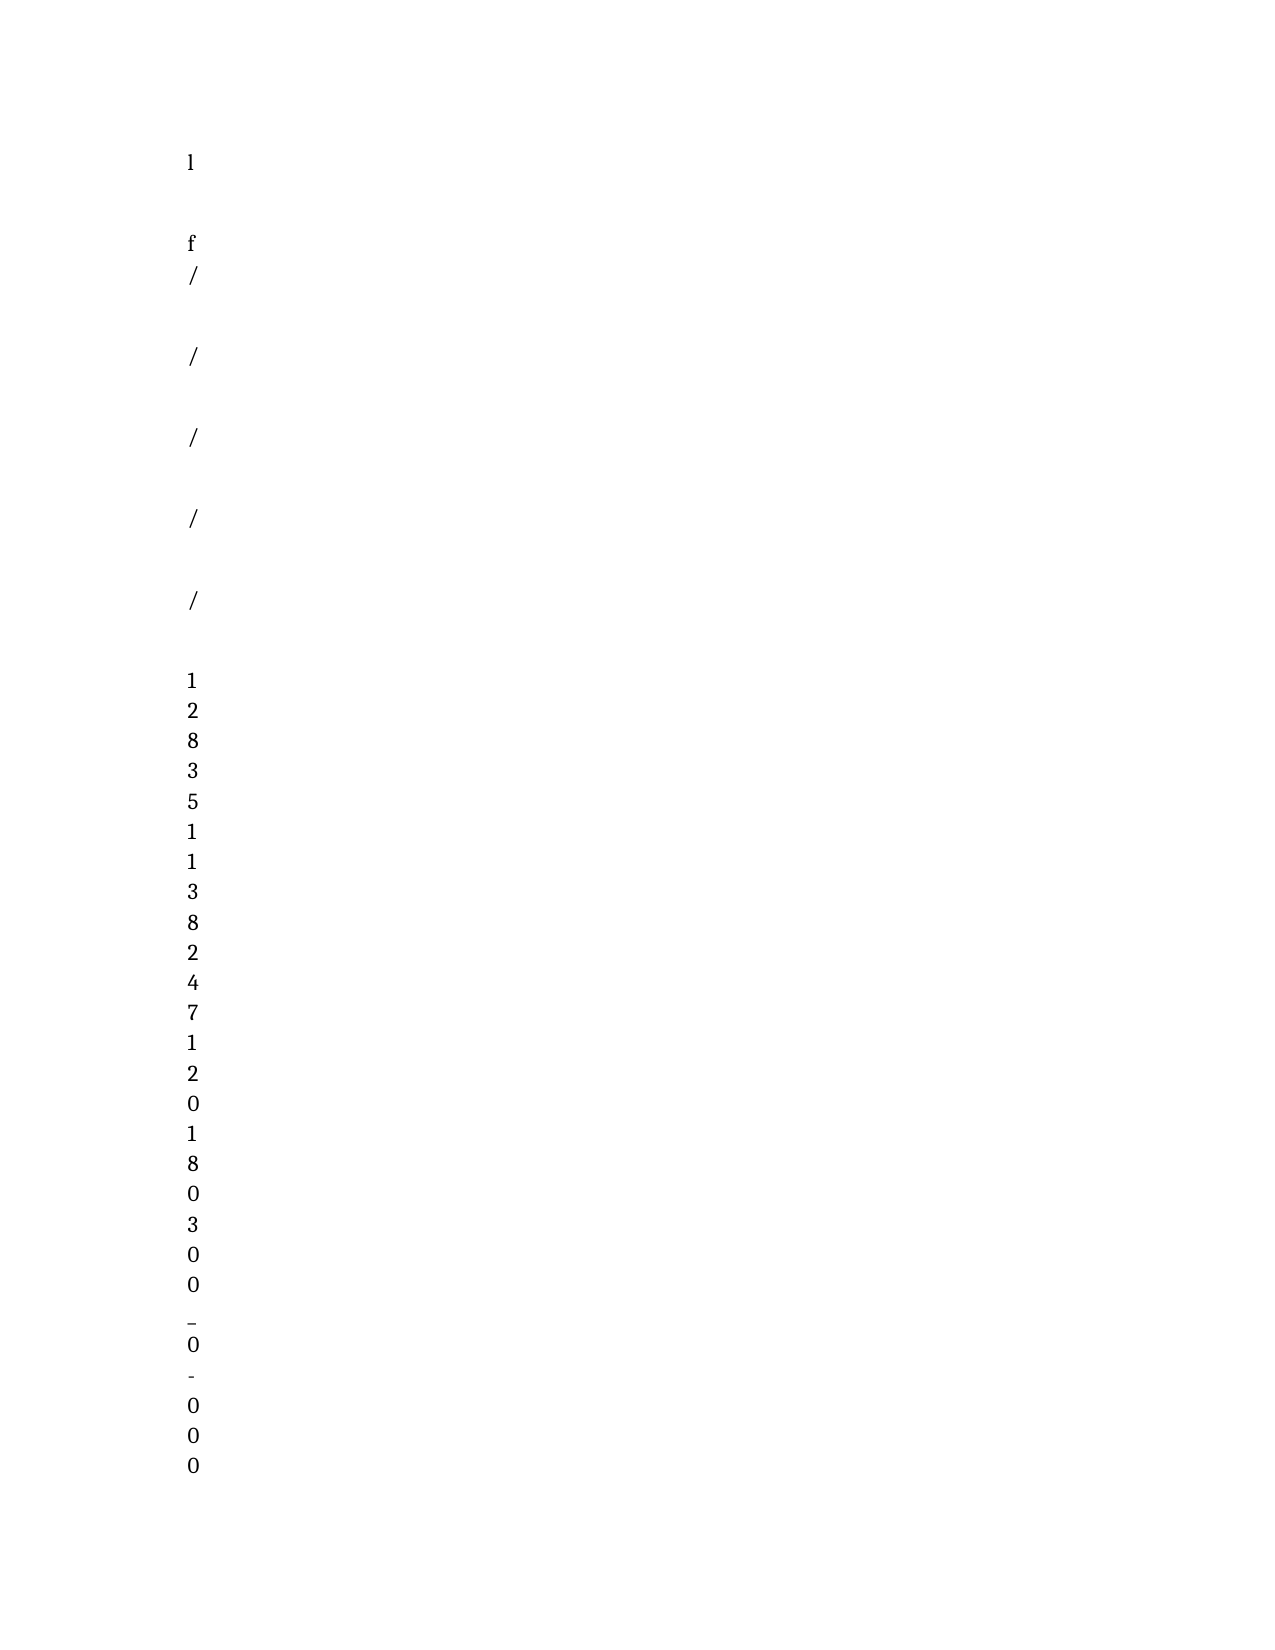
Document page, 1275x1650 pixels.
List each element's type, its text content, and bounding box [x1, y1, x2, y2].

text / [187, 505, 1087, 562]
text / [187, 343, 1087, 399]
text l [187, 150, 1087, 207]
text f / [187, 231, 1087, 318]
text / [187, 586, 1087, 643]
text / [187, 424, 1087, 481]
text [187, 668, 1087, 1479]
